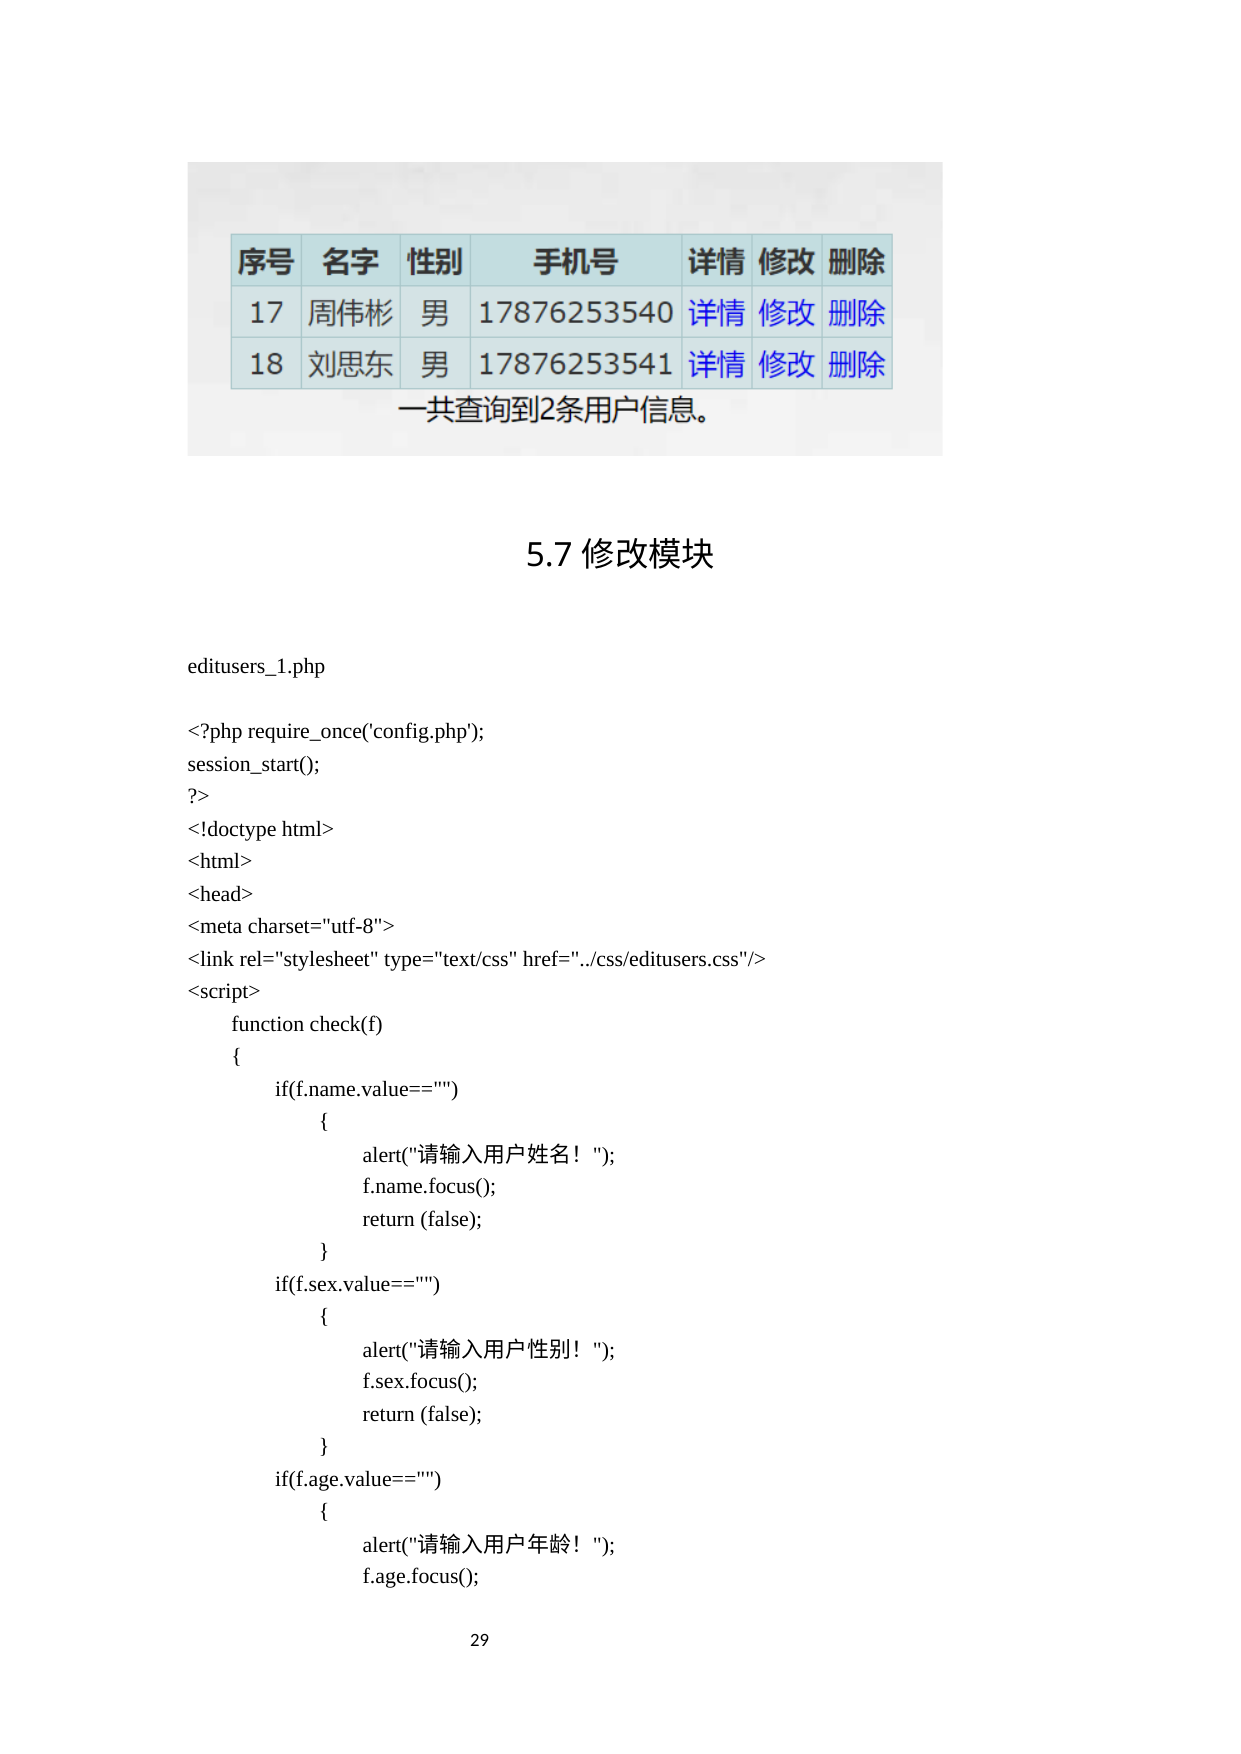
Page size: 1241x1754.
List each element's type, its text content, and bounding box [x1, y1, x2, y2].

list editusers_1.php [187, 649, 1053, 682]
list f.sex.focus(); [187, 1364, 1053, 1397]
list f.name.focus(); [187, 1169, 1053, 1202]
list <?php require_once('config.php'); [187, 714, 1053, 747]
list <script> [187, 974, 1053, 1007]
list f.age.focus(); [187, 1559, 1053, 1592]
list { [187, 1039, 1053, 1072]
list alert("请输入用户姓名！"); [187, 1137, 1053, 1169]
list if(f.name.value=="") [187, 1072, 1053, 1104]
list function check(f) [187, 1007, 1053, 1039]
list return (false); [187, 1202, 1053, 1234]
list <!doctype html> [187, 812, 1053, 844]
list ?> [187, 779, 1053, 812]
list alert("请输入用户性别！"); [187, 1332, 1053, 1364]
picture [187, 162, 943, 456]
list if(f.age.value=="") [187, 1462, 1053, 1494]
list <link rel="stylesheet" type="text/css" href="../css/editusers.css"/> [187, 942, 1053, 974]
list <head> [187, 877, 1053, 909]
list if(f.sex.value=="") [187, 1267, 1053, 1299]
list { [187, 1299, 1053, 1332]
list { [187, 1104, 1053, 1137]
list { [187, 1494, 1053, 1527]
list <meta charset="utf-8"> [187, 909, 1053, 942]
list <html> [187, 844, 1053, 877]
list session_start(); [187, 747, 1053, 779]
list 5.7 修改模块 [187, 519, 1053, 584]
list alert("请输入用户年龄！"); [187, 1527, 1053, 1559]
list } [187, 1429, 1053, 1462]
list return (false); [187, 1397, 1053, 1429]
list } [187, 1234, 1053, 1267]
